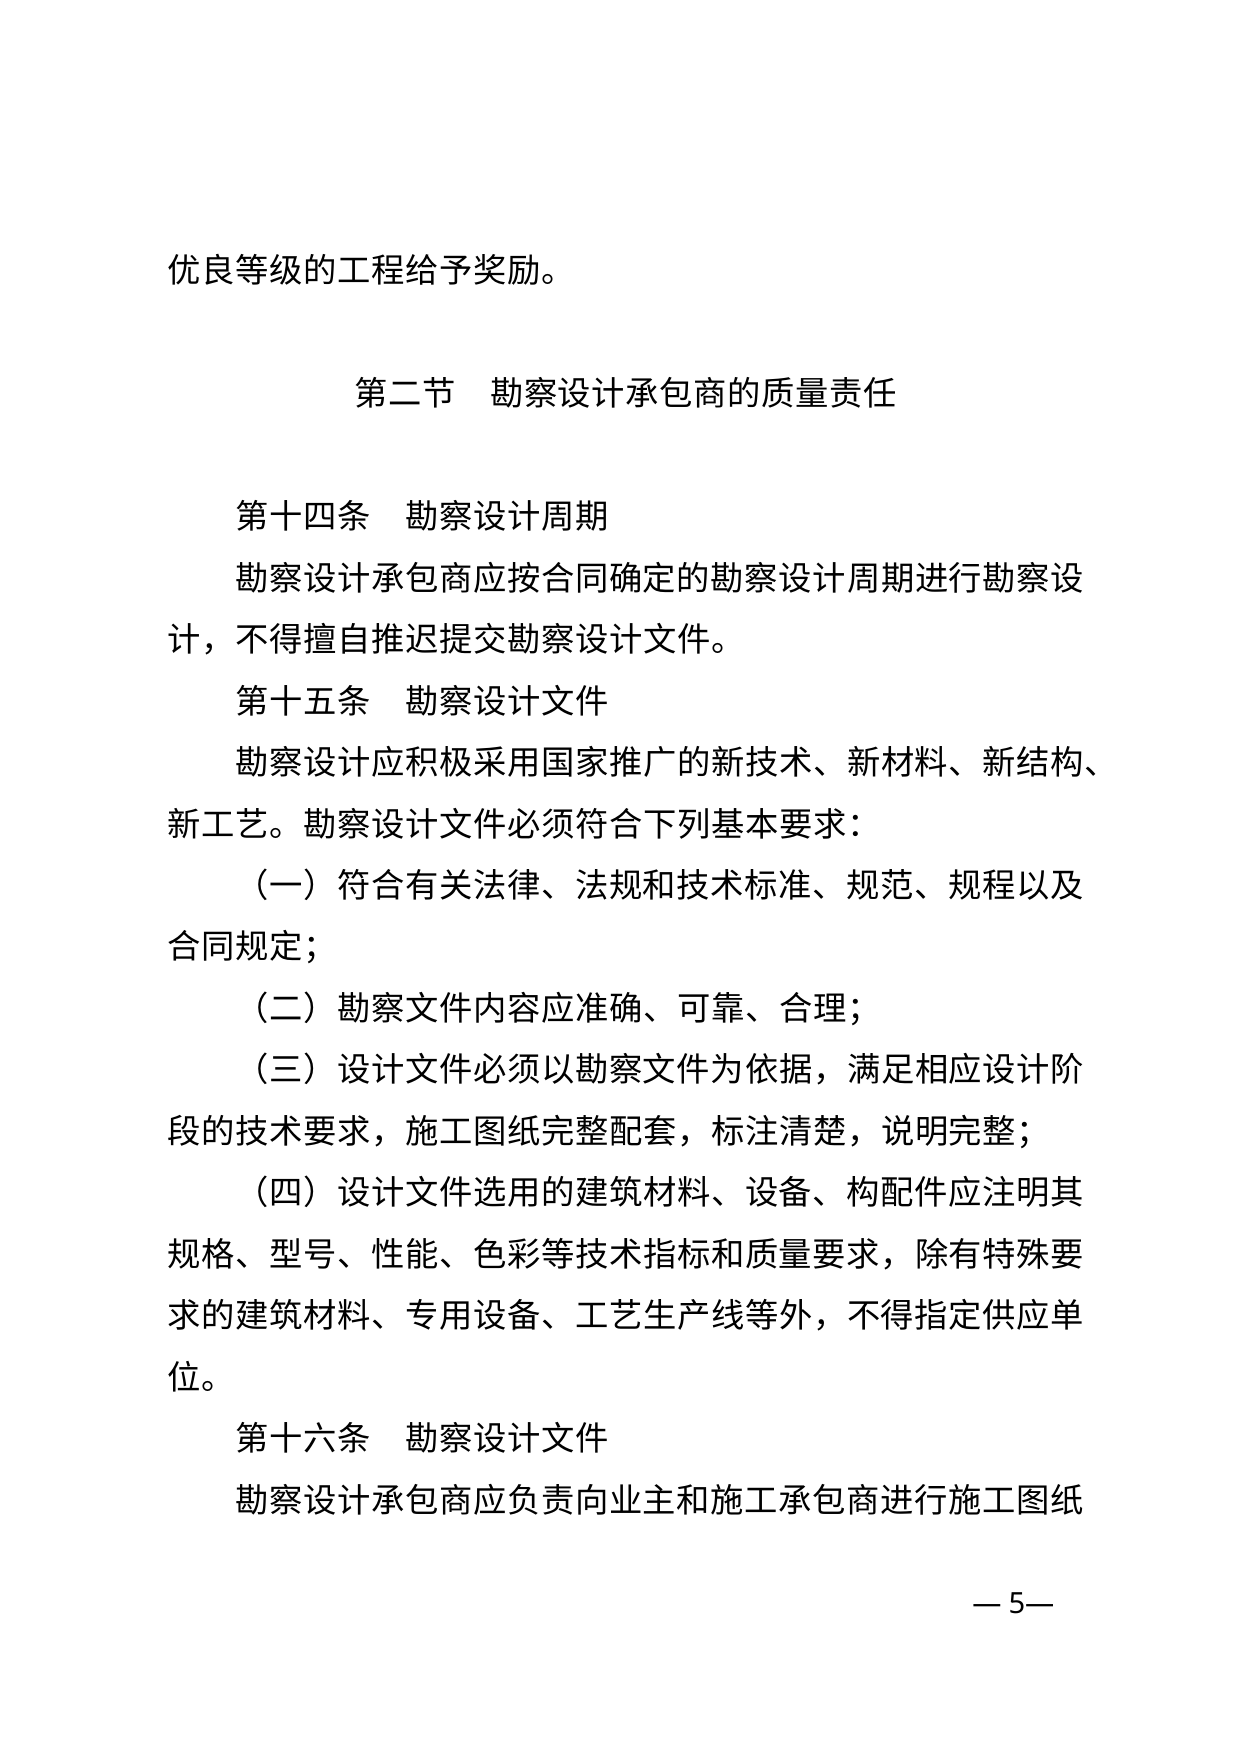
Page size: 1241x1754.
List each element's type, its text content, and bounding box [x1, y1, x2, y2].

text 第二节 勘察设计承包商的质量责任 [168, 361, 1084, 422]
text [168, 1467, 1084, 1528]
text （三）设计文件必须以勘察文件为依据，满足相应设计阶段的技术要求，施工图纸完整配套，标注清楚，说明完整； [168, 1037, 1084, 1159]
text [168, 238, 1084, 299]
text 勘察设计应积极采用国家推广的新技术、新材料、新结构、新工艺。勘察设计文件必须符合下列基本要求： [168, 729, 1084, 852]
text 第十六条 勘察设计文件 [168, 1405, 1084, 1467]
text 勘察设计承包商应按合同确定的勘察设计周期进行勘察设计，不得擅自推迟提交勘察设计文件。 [168, 545, 1084, 668]
text （二）勘察文件内容应准确、可靠、合理； [168, 975, 1084, 1037]
text （四）设计文件选用的建筑材料、设备、构配件应注明其规格、型号、性能、色彩等技术指标和质量要求，除有特殊要求的建筑材料、专用设备、工艺生产线等外，不得指定供应单位。 [168, 1159, 1084, 1405]
text 第十四条 勘察设计周期 [168, 483, 1084, 545]
text 第十五条 勘察设计文件 [168, 668, 1084, 729]
text （一）符合有关法律、法规和技术标准、规范、规程以及合同规定； [168, 852, 1084, 975]
